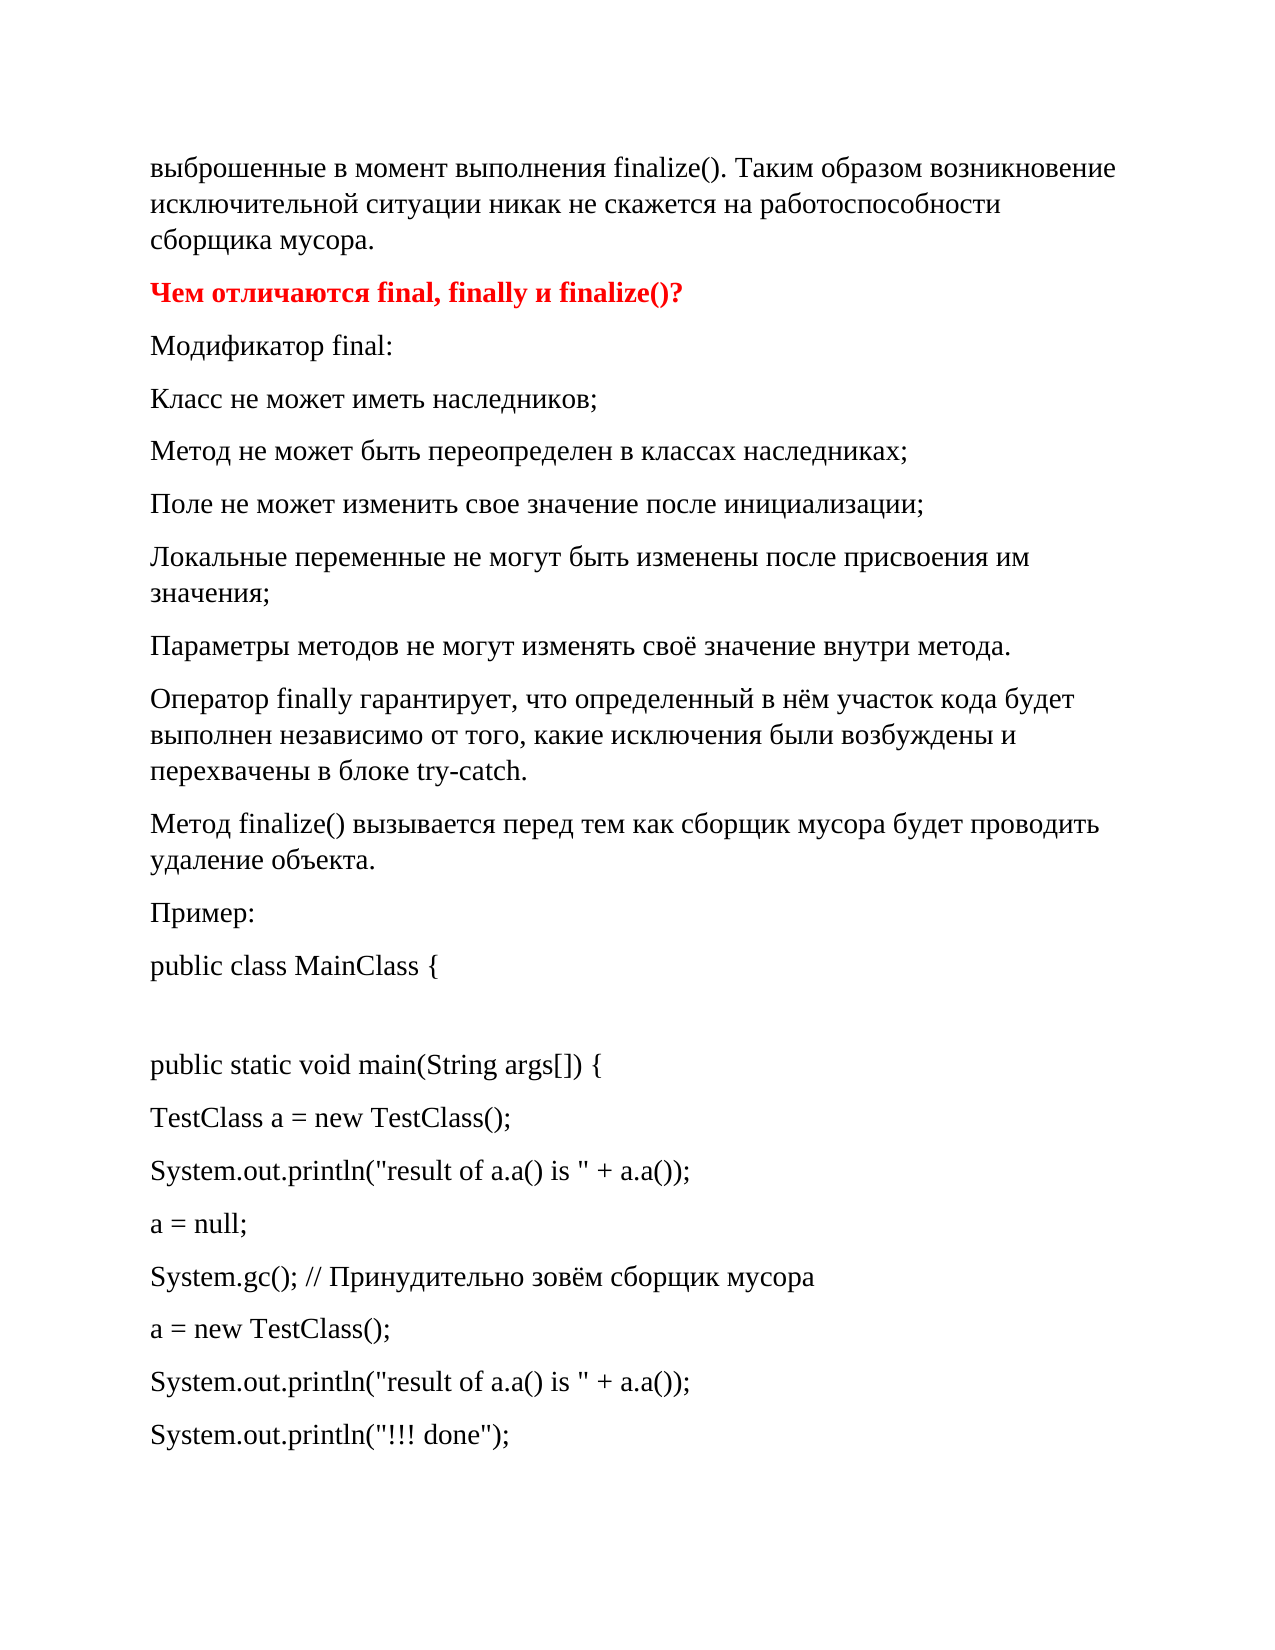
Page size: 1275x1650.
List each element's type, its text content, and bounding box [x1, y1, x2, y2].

text public class MainClass { [150, 948, 1125, 981]
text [150, 150, 1125, 256]
text Пример: [150, 895, 1125, 928]
text Метод finalize() вызывается перед тем как сборщик мусора будет проводить удаление объекта. [150, 806, 1125, 876]
text System.out.println("result of a.a() is " + a.a()); [150, 1364, 1125, 1398]
text public static void main(String args[]) { [150, 1047, 1125, 1081]
text Метод не может быть переопределен в классах наследниках; [150, 433, 1125, 467]
text Поле не может изменить свое значение после инициализации; [150, 486, 1125, 520]
text System.out.println("result of a.a() is " + a.a()); [150, 1153, 1125, 1187]
text Класс не может иметь наследников; [150, 381, 1125, 414]
text System.out.println("!!! done"); [150, 1417, 1125, 1451]
text Оператор finally гарантирует, что определенный в нём участок кода будет выполнен независимо от того, какие исключения были возбуждены и перехвачены в блоке try-catch. [150, 681, 1125, 787]
text Параметры методов не могут изменять своё значение внутри метода. [150, 628, 1125, 662]
text TestClass a = new TestClass(); [150, 1100, 1125, 1134]
text Модификатор final: [150, 328, 1125, 361]
text a = new TestClass(); [150, 1312, 1125, 1345]
text a = null; [150, 1206, 1125, 1239]
text System.gc(); // Принудительно зовём сборщик мусора [150, 1259, 1125, 1292]
text Чем отличаются final, finally и finalize()? [150, 275, 1125, 309]
text Локальные переменные не могут быть изменены после присвоения им значения; [150, 539, 1125, 609]
